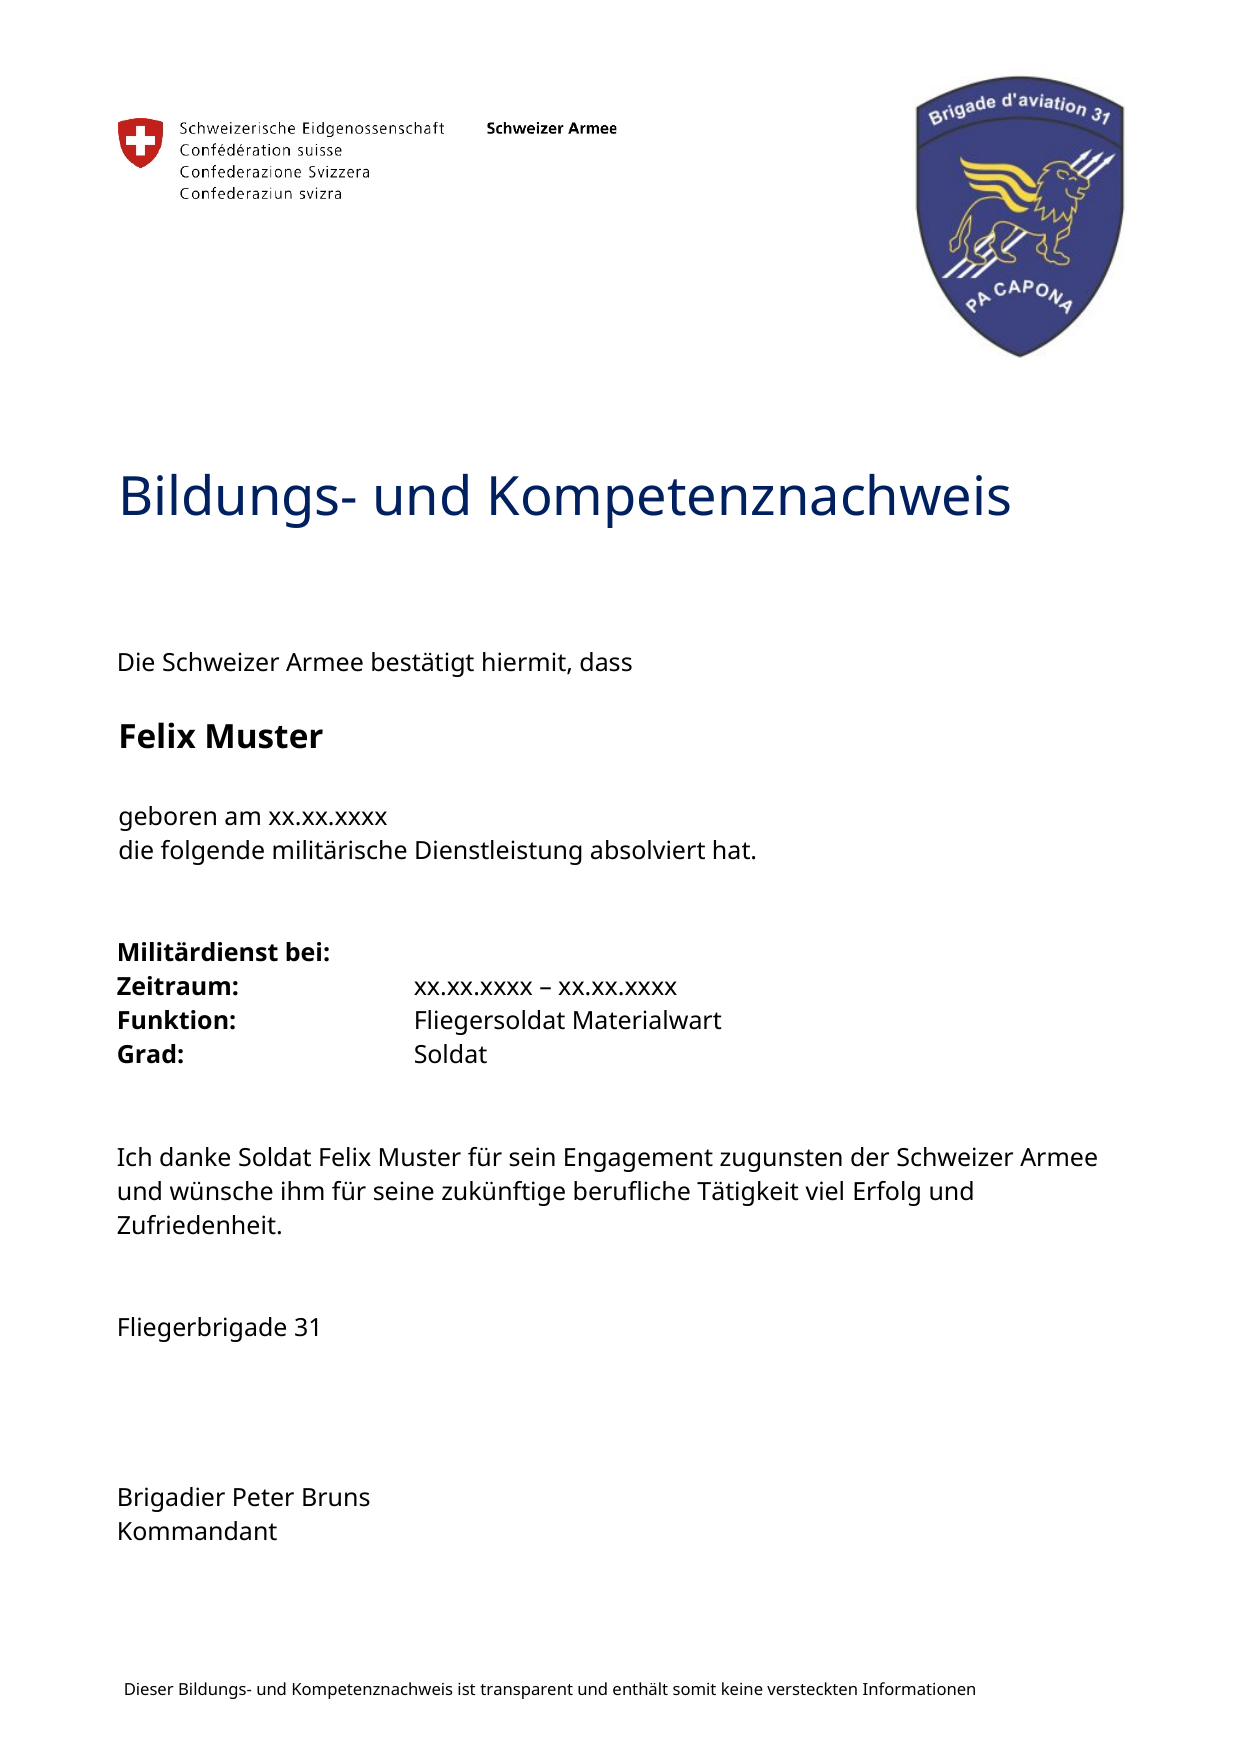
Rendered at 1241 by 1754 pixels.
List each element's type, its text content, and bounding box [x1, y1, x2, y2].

text Bildungs- und Kompetenznachweis [118, 457, 1122, 531]
text Funktion: Fliegersoldat Materialwart [117, 1003, 1122, 1037]
text Felix Muster [118, 712, 1122, 758]
text Kommandant [117, 1514, 1122, 1548]
text Zeitraum: xx.xx.xxxx – xx.xx.xxxx [117, 969, 1122, 1003]
text geboren am xx.xx.xxxx [118, 799, 1122, 833]
text die folgende militärische Dienstleistung absolviert hat. [118, 833, 1122, 867]
text Grad: Soldat [117, 1037, 1122, 1071]
text Brigadier Peter Bruns [117, 1480, 1122, 1514]
text Die Schweizer Armee bestätigt hiermit, dass [117, 644, 1122, 678]
picture [911, 67, 1128, 360]
text Militärdienst bei: [117, 935, 1122, 969]
picture [118, 118, 617, 199]
text Ich danke Soldat Felix Muster für sein Engagement zugunsten der Schweizer Armee und wünsche ihm für seine zukünftige berufliche Tätigkeit viel Erfolg und Zufriedenheit. [117, 1105, 1122, 1241]
text Fliegerbrigade 31 [117, 1309, 1122, 1344]
